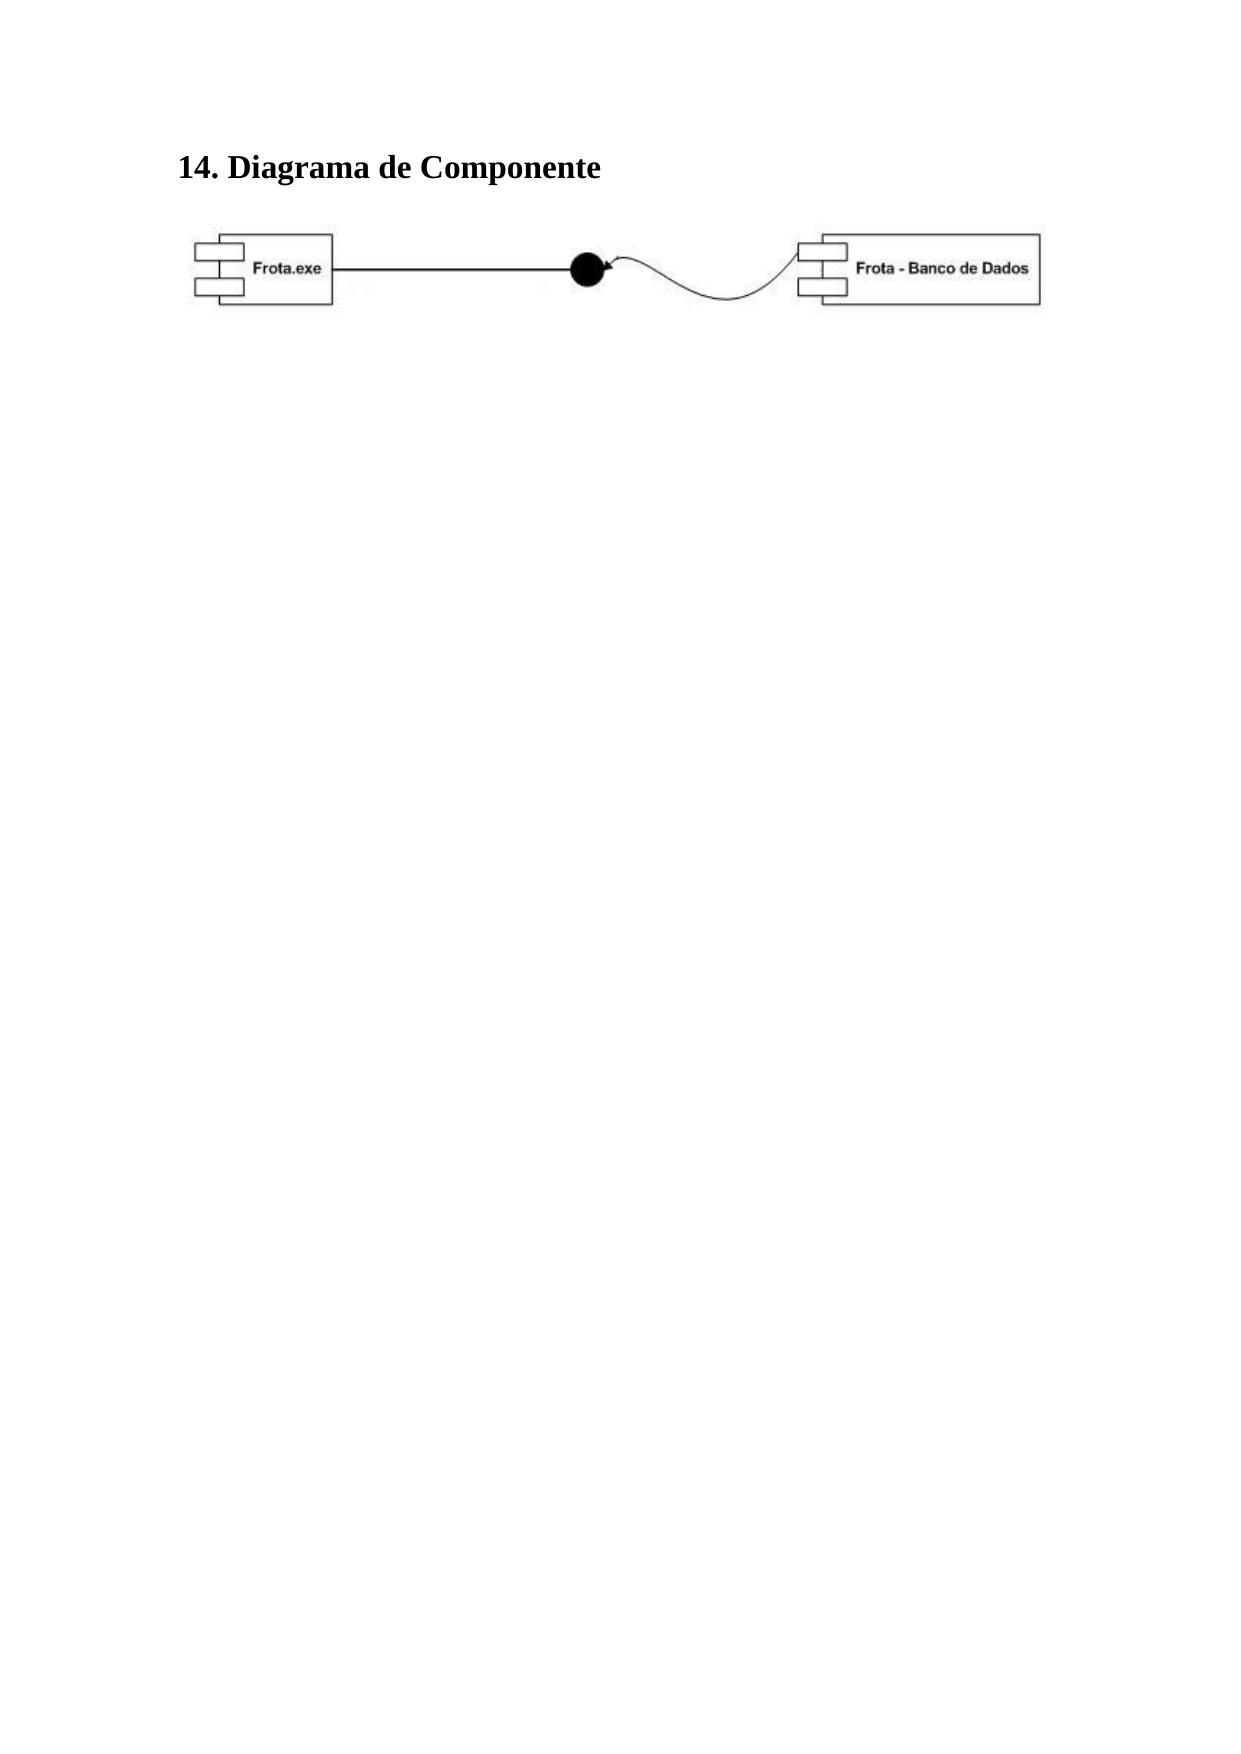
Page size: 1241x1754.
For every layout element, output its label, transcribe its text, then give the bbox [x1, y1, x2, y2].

picture [177, 212, 1063, 327]
text 14. Diagrama de Componente [177, 148, 1063, 186]
